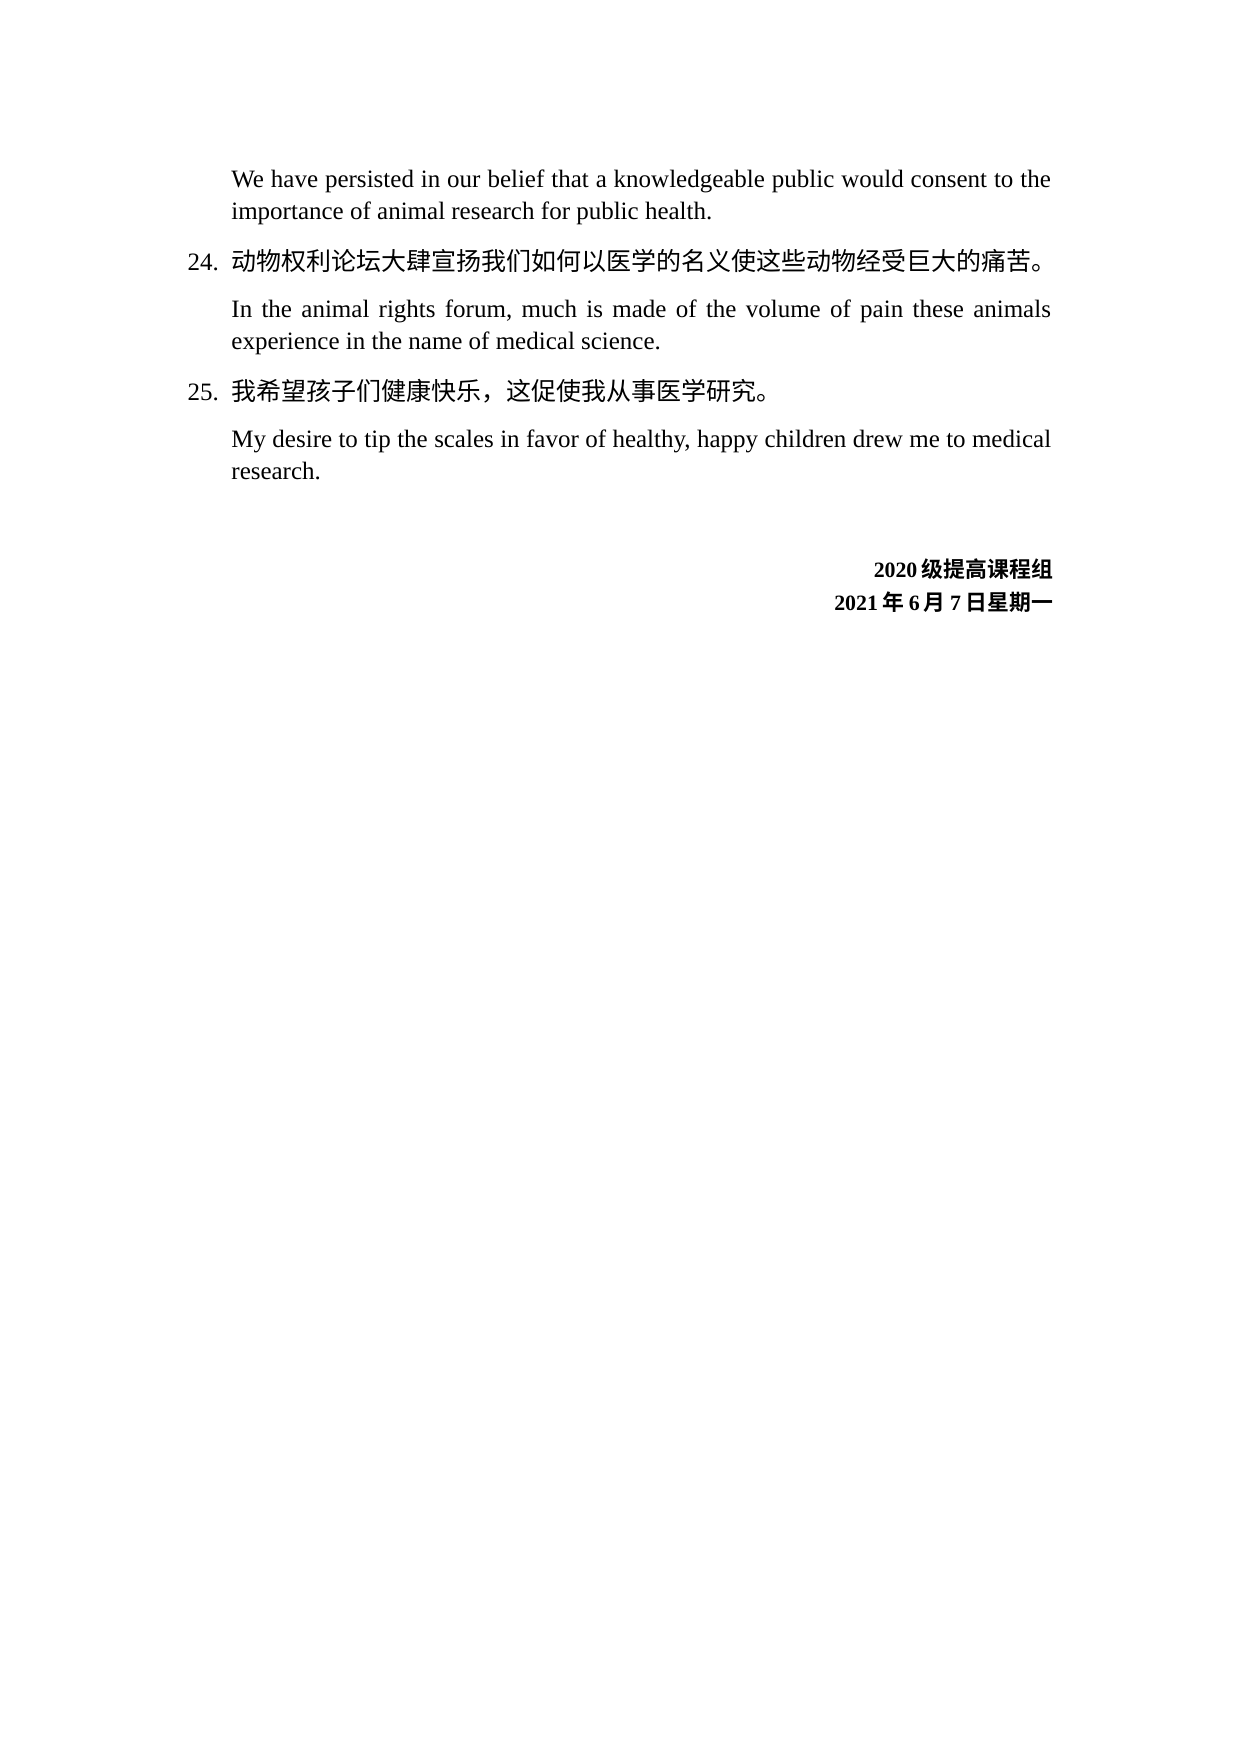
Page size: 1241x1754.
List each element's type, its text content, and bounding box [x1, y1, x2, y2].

text My desire to tip the scales in favor of healthy, happy children drew me to medical research. [231, 422, 1053, 487]
text We have persisted in our belief that a knowledgeable public would consent to the importance of animal research for public health. [231, 162, 1053, 227]
list 我希望孩子们健康快乐，这促使我从事医学研究。 [187, 357, 1053, 422]
text 2020级提高课程组 [187, 552, 1053, 584]
text In the animal rights forum, much is made of the volume of pain these animals experience in the name of medical science. [231, 292, 1053, 357]
text 2021年6月7日星期一 [187, 584, 1053, 617]
list 动物权利论坛大肆宣扬我们如何以医学的名义使这些动物经受巨大的痛苦。 [187, 227, 1053, 292]
